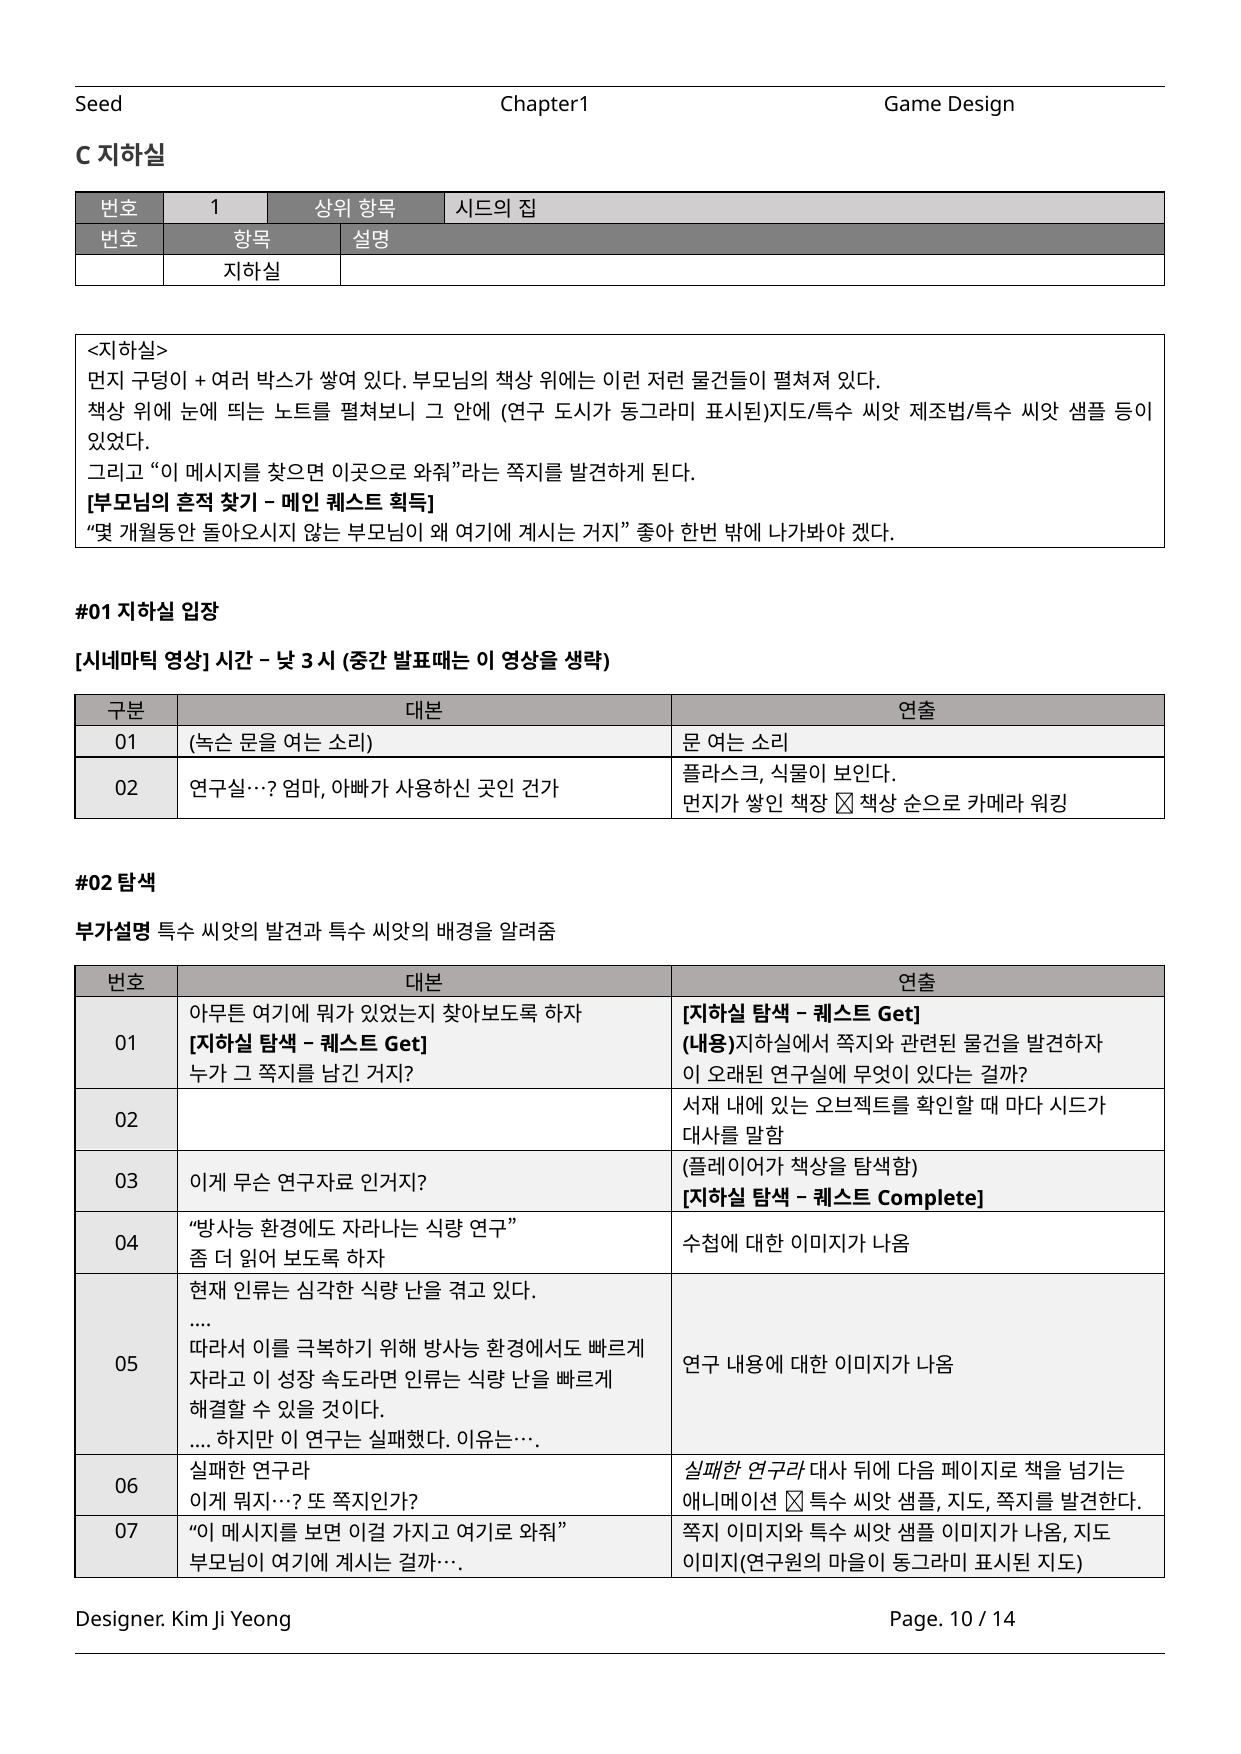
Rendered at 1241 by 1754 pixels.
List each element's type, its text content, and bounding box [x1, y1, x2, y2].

table_header 연출 [672, 695, 1164, 725]
table_cell 02 [76, 758, 177, 818]
table_cell (플레이어가 책상을 탐색함) [지하실 탐색 – 퀘스트 Complete] [672, 1151, 1164, 1211]
table_cell 아무튼 여기에 뭐가 있었는지 찾아보도록 하자 [지하실 탐색 – 퀘스트 Get] 누가 그 쪽지를 남긴 거지? [178, 997, 671, 1088]
table_cell 04 [76, 1212, 177, 1273]
table_cell [76, 255, 163, 285]
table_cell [178, 1516, 671, 1577]
table_header 1 [164, 193, 267, 223]
table_cell 현재 인류는 심각한 식량 난을 겪고 있다. …. 따라서 이를 극복하기 위해 방사능 환경에서도 빠르게 자라고 이 성장 속도라면 인류는 식량 난을 빠르게 해결할 수 있을 것이다. …. 하지만 이 연구는 실패했다. 이유는…. [178, 1274, 671, 1454]
table_header 시드의 집 [445, 193, 1164, 223]
table_cell 07 [76, 1516, 177, 1577]
table_cell “방사능 환경에도 자라나는 식량 연구” 좀 더 읽어 보도록 하자 [178, 1212, 671, 1273]
table_cell 01 [76, 997, 177, 1088]
table_cell 실패한 연구라 이게 뭐지…? 또 쪽지인가? [178, 1455, 671, 1515]
table_cell 연구실…? 엄마, 아빠가 사용하신 곳인 건가 [178, 758, 671, 818]
table_cell 설명 [341, 224, 1164, 254]
table_header 번호 [76, 966, 177, 996]
table_cell [341, 255, 1164, 285]
table_header <지하실> 먼지 구덩이 + 여러 박스가 쌓여 있다. 부모님의 책상 위에는 이런 저런 물건들이 펼쳐져 있다. 책상 위에 눈에 띄는 노트를 펼쳐보니 그 안에 (연구 도시가 동그라미 표시된)지도/특수 씨앗 제조법/특수 씨앗 샘플 등이 있었다. 그리고 “이 메시지를 찾으면 이곳으로 와줘”라는 쪽지를 발견하게 된다. [부모님의 흔적 찾기 – 메인 퀘스트 획득] “몇 개월동안 돌아오시지 않는 부모님이 왜 여기에 계시는 거지” 좋아 한번 밖에 나가봐야 겠다. [76, 335, 1164, 547]
table_cell 지하실 [164, 255, 340, 285]
table_cell 06 [76, 1455, 177, 1515]
table_cell 항목 [164, 224, 340, 254]
table_header 번호 [76, 193, 163, 223]
table_cell 01 [76, 726, 177, 756]
table_cell 02 [76, 1089, 177, 1149]
table_header 대본 [178, 695, 671, 725]
table_cell 실패한 연구라 대사 뒤에 다음 페이지로 책을 넘기는 애니메이션 특수 씨앗 샘플, 지도, 쪽지를 발견한다. [672, 1455, 1164, 1515]
table_cell 이게 무슨 연구자료 인거지? [178, 1151, 671, 1211]
table_header 상위 항목 [268, 193, 444, 223]
table_cell 플라스크, 식물이 보인다. 먼지가 쌓인 책장 책상 순으로 카메라 워킹 [672, 758, 1164, 818]
text 부가설명 특수 씨앗의 발견과 특수 씨앗의 배경을 알려줌 [75, 916, 1165, 946]
table_header 연출 [672, 966, 1164, 996]
table_cell 번호 [76, 224, 163, 254]
table_cell 03 [76, 1151, 177, 1211]
table_cell [178, 1089, 671, 1149]
text #01 지하실 입장 [75, 595, 1165, 625]
text [시네마틱 영상] 시간 – 낮 3시 (중간 발표때는 이 영상을 생략) [75, 644, 1165, 675]
text C 지하실 [75, 136, 1165, 172]
text #02 탐색 [75, 866, 1165, 897]
table_header 구분 [76, 695, 177, 725]
table_cell 서재 내에 있는 오브젝트를 확인할 때 마다 시드가 대사를 말함 [672, 1089, 1164, 1149]
table_cell [지하실 탐색 – 퀘스트 Get] (내용)지하실에서 쪽지와 관련된 물건을 발견하자 이 오래된 연구실에 무엇이 있다는 걸까? [672, 997, 1164, 1088]
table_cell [672, 1516, 1164, 1577]
table_cell 수첩에 대한 이미지가 나옴 [672, 1212, 1164, 1273]
table_cell 연구 내용에 대한 이미지가 나옴 [672, 1274, 1164, 1454]
table_cell 문 여는 소리 [672, 726, 1164, 756]
table_cell 05 [76, 1274, 177, 1454]
table_cell (녹슨 문을 여는 소리) [178, 726, 671, 756]
table_header 대본 [178, 966, 671, 996]
